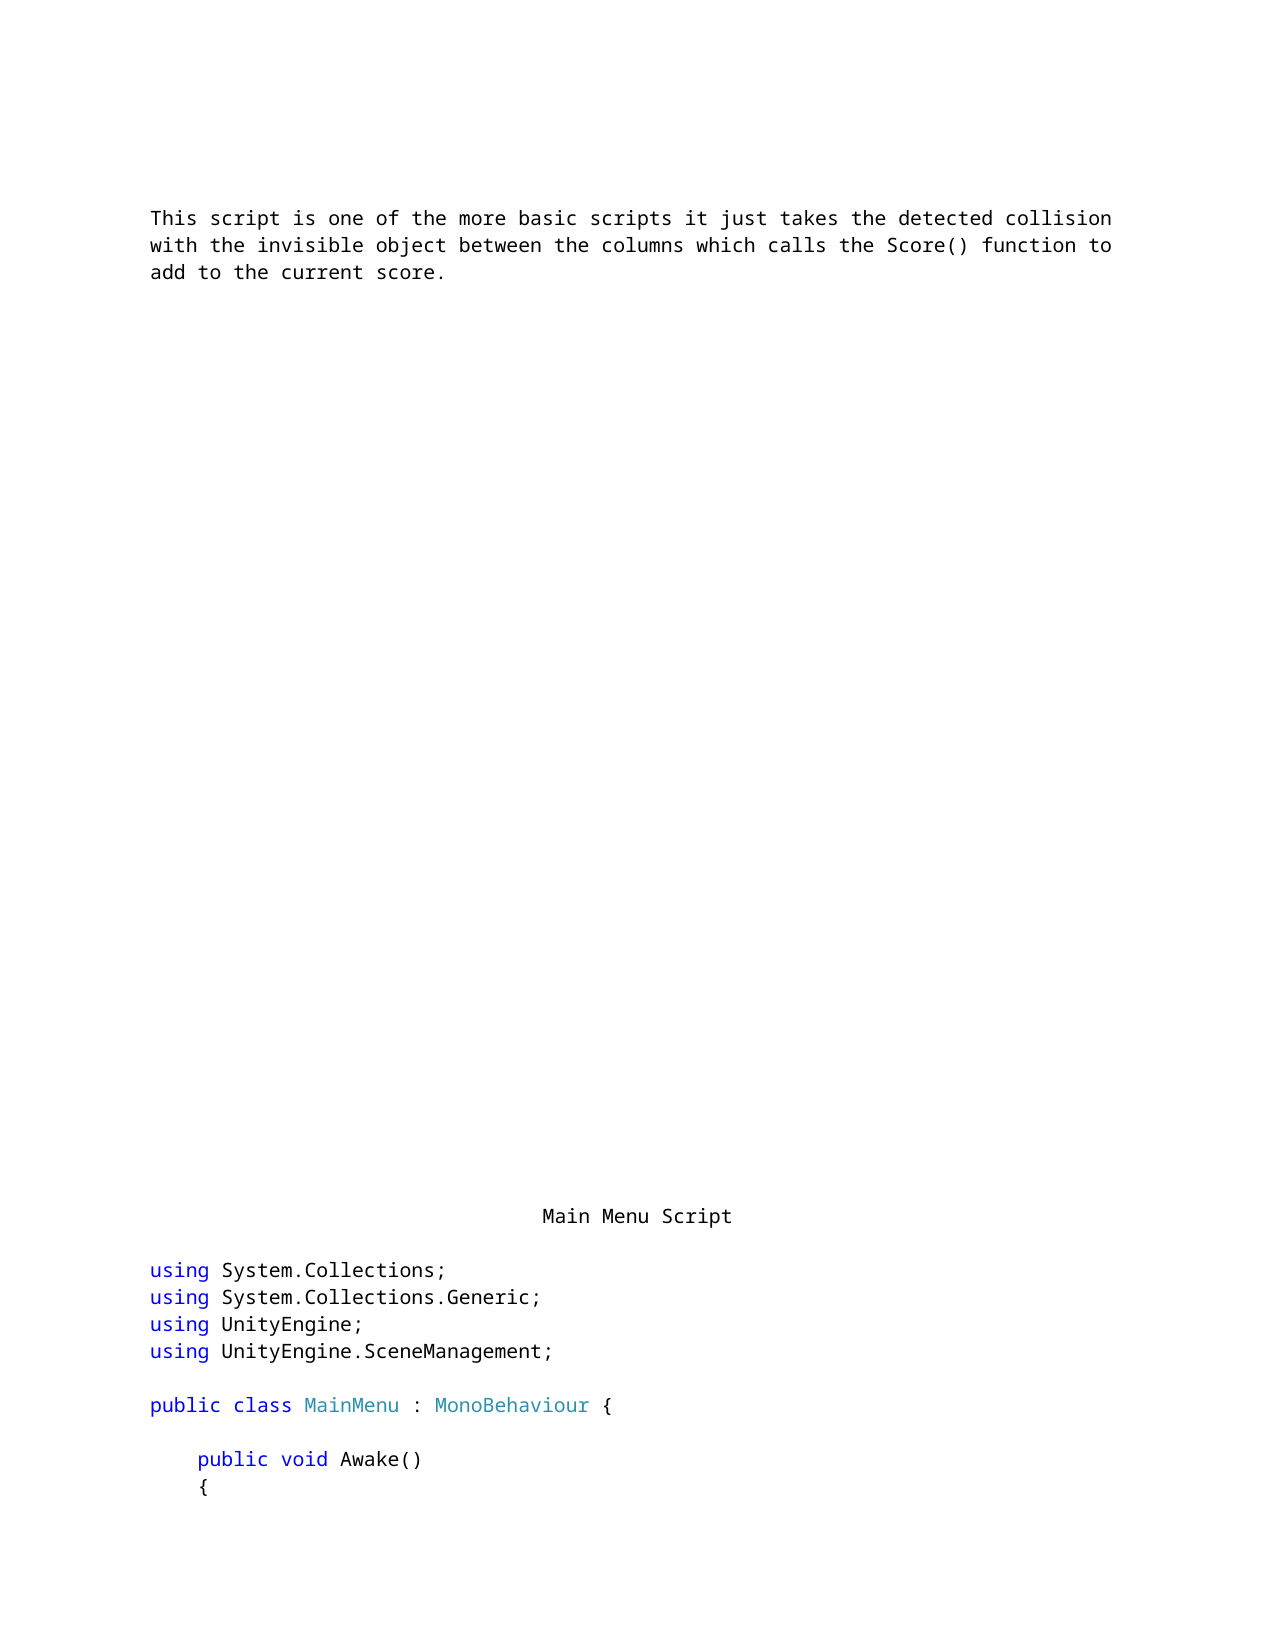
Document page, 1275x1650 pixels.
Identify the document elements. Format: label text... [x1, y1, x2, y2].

text This script is one of the more basic scripts it just takes the detected collision with the invisible object between the columns which calls the Score() function to add to the current score. [150, 204, 1125, 285]
text Main Menu Script [150, 1202, 1125, 1229]
text { [150, 1472, 1125, 1499]
text using System.Collections.Generic; [150, 1283, 1125, 1310]
text public void Awake() [150, 1445, 1125, 1472]
text using UnityEngine.SceneManagement; [150, 1337, 1125, 1364]
text using UnityEngine; [150, 1310, 1125, 1337]
text using System.Collections; [150, 1256, 1125, 1283]
text public class MainMenu : MonoBehaviour { [150, 1391, 1125, 1418]
